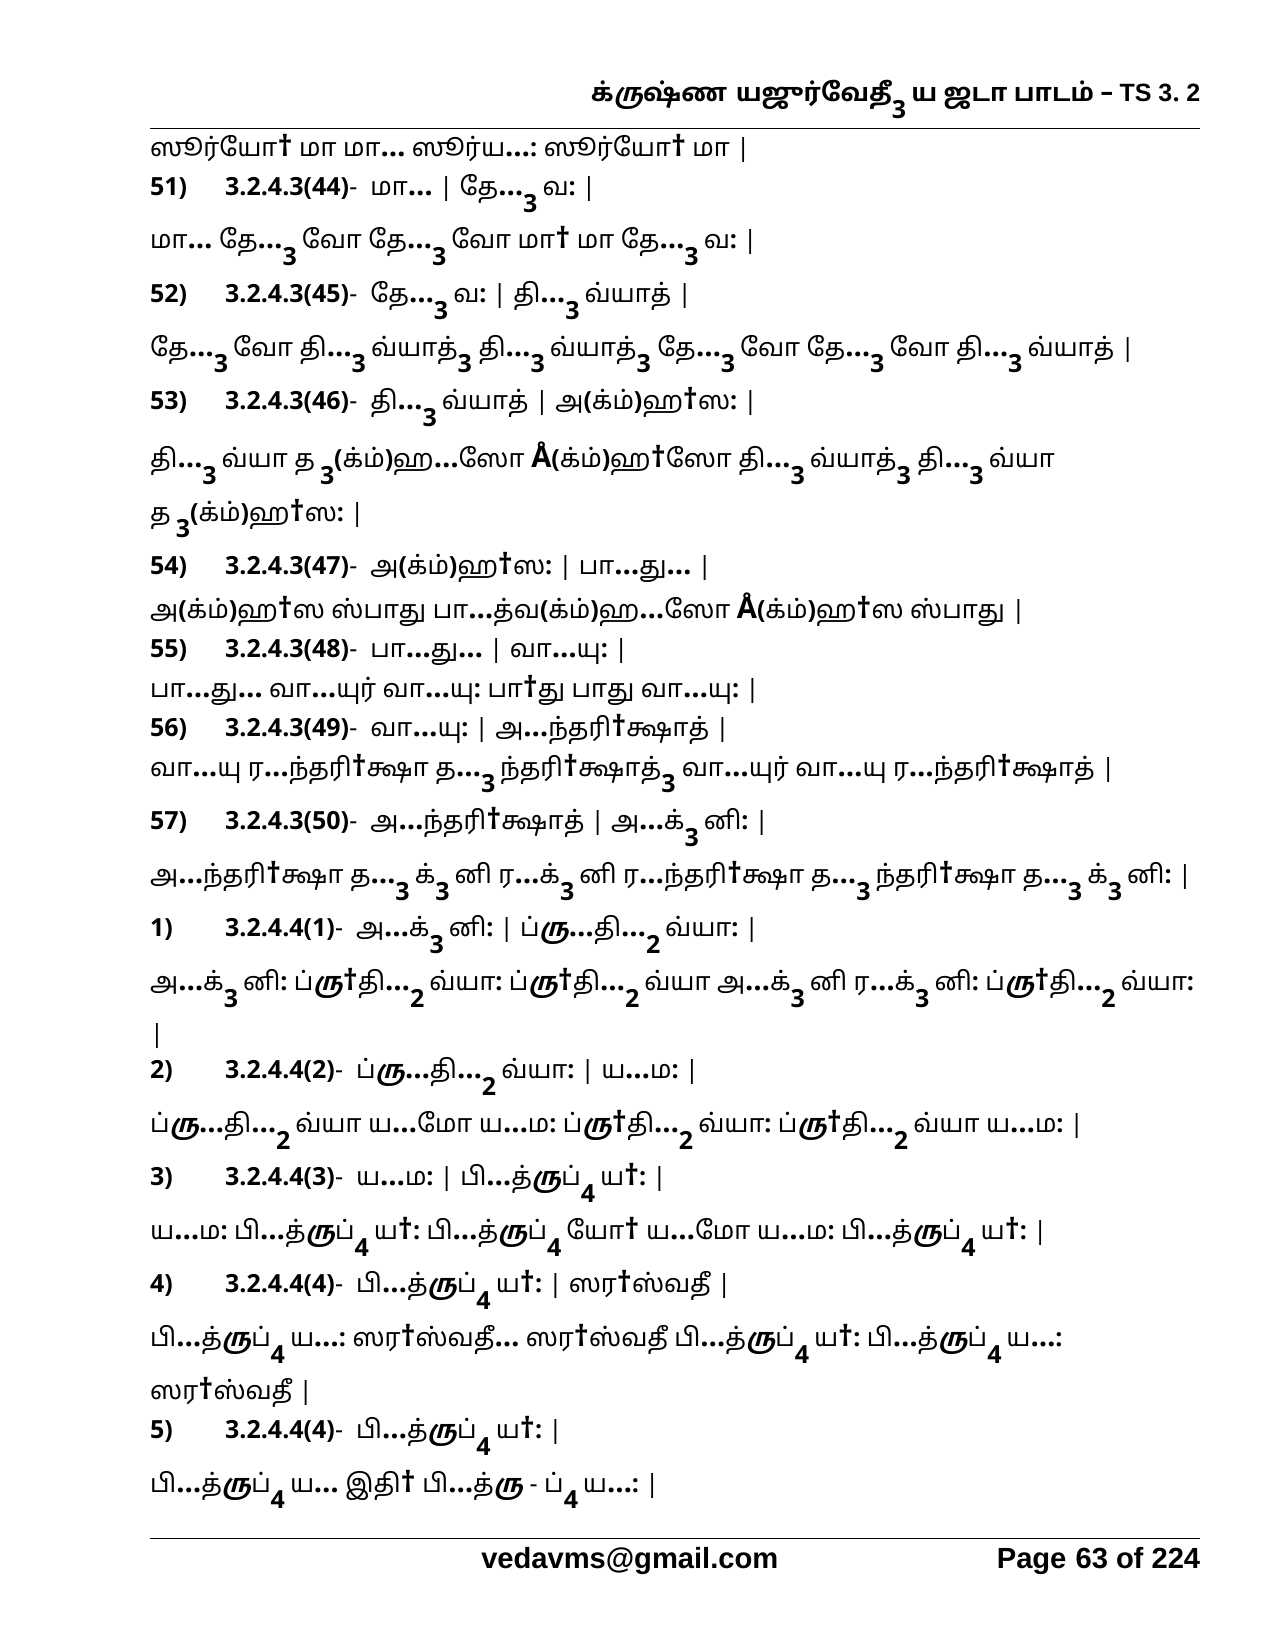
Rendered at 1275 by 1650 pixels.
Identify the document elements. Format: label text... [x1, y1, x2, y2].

text பா…து… வா…யுர் வா…யு: பா†து பாது வா…யு: | [150, 670, 1200, 708]
text 55) 3.2.4.3(48)- பா…து… | வா…யு: | [150, 631, 1200, 668]
text 57) 3.2.4.3(50)- அ…ந்தரி†க்ஷாத் | அ…க்3னி: | [150, 803, 1200, 854]
text 1) 3.2.4.4(1)- அ…க்3னி: | ப்ரு…தி…2வ்யா: | [150, 910, 1200, 961]
text ய…ம: பி…த்ருப்4ய†: பி…த்ருப்4யோ† ய…மோ ய…ம: பி…த்ருப்4ய†: | [150, 1212, 1200, 1263]
text அ…ந்தரி†க்ஷா த…3க்3னி ர…க்3னி ர…ந்தரி†க்ஷா த…3ந்தரி†க்ஷா த…3க்3னி: | [150, 856, 1200, 907]
text 54) 3.2.4.3(47)- அ(க்ம்)ஹ†ஸ: | பா…து… | [150, 548, 1200, 585]
text 52) 3.2.4.3(45)- தே…3வ: | தி…3வ்யாத் | [150, 276, 1200, 327]
text 56) 3.2.4.3(49)- வா…யு: | அ…ந்தரி†க்ஷாத் | [150, 710, 1200, 747]
text 4) 3.2.4.4(4)- பி…த்ருப்4ய†: | ஸர†ஸ்வதீ | [150, 1266, 1200, 1317]
text ப்ரு…தி…2வ்யா ய…மோ ய…ம: ப்ரு†தி…2வ்யா: ப்ரு†தி…2வ்யா ய…ம: | [150, 1105, 1200, 1156]
text பி…த்ருப்4ய… இதி† பி…த்ரு - ப்4ய…: | [150, 1465, 1200, 1516]
text 53) 3.2.4.3(46)- தி…3வ்யாத் | அ(க்ம்)ஹ†ஸ: | [150, 383, 1200, 434]
text 51) 3.2.4.3(44)- மா… | தே…3வ: | [150, 168, 1200, 219]
text வா…யு ர…ந்தரி†க்ஷா த…3ந்தரி†க்ஷாத்3 வா…யுர் வா…யு ர…ந்தரி†க்ஷாத் | [150, 749, 1200, 800]
text அ(க்ம்)ஹ†ஸ ஸ்பாது பா…த்வ(க்ம்)ஹ…ஸோ Å(க்ம்)ஹ†ஸ ஸ்பாது | [150, 587, 1200, 629]
text 5) 3.2.4.4(4)- பி…த்ருப்4ய†: | [150, 1412, 1200, 1463]
text தே…3வோ தி…3வ்யாத்3 தி…3வ்யாத்3 தே…3வோ தே…3வோ தி…3வ்யாத் | [150, 329, 1200, 380]
text அ…க்3னி: ப்ரு†தி…2வ்யா: ப்ரு†தி…2வ்யா அ…க்3னி ர…க்3னி: ப்ரு†தி…2வ்யா: | [150, 963, 1200, 1050]
text தி…3வ்யா த3(க்ம்)ஹ…ஸோ Å(க்ம்)ஹ†ஸோ தி…3வ்யாத்3 தி…3வ்யா த3(க்ம்)ஹ†ஸ: | [150, 436, 1200, 545]
text மா… தே…3வோ தே…3வோ மா† மா தே…3வ: | [150, 222, 1200, 273]
text 3) 3.2.4.4(3)- ய…ம: | பி…த்ருப்4ய†: | [150, 1159, 1200, 1210]
text 2) 3.2.4.4(2)- ப்ரு…தி…2வ்யா: | ய…ம: | [150, 1052, 1200, 1103]
text ஸூர்யோ† மா மா… ஸூர்ய…: ஸூர்யோ† மா | [150, 129, 1200, 167]
text பி…த்ருப்4ய…: ஸர†ஸ்வதீ… ஸர†ஸ்வதீ பி…த்ருப்4ய†: பி…த்ருப்4ய…: ஸர†ஸ்வதீ | [150, 1319, 1200, 1410]
